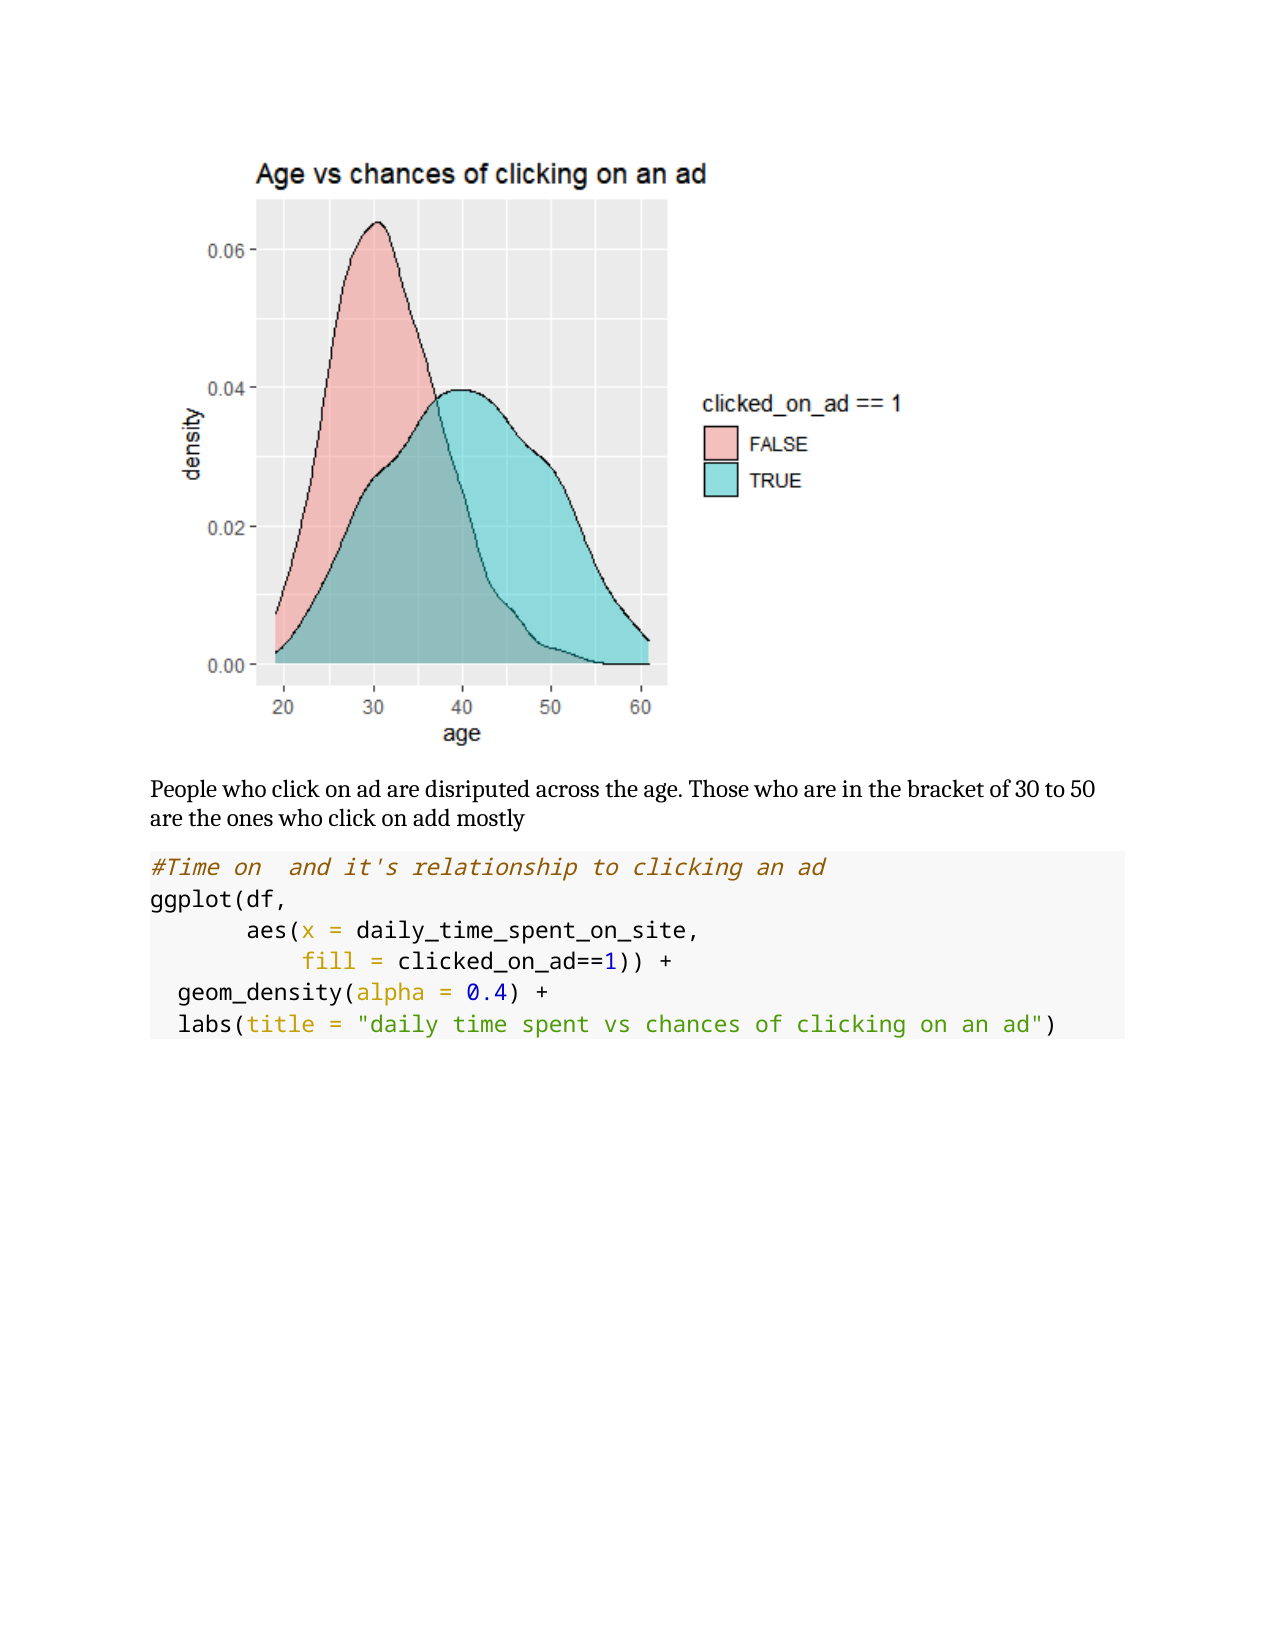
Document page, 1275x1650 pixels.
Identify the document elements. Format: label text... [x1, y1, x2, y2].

picture [168, 150, 927, 757]
text People who click on ad are disriputed across the age. Those who are in the bracket of 30 to 50 are the ones who click on add mostly [150, 775, 1125, 833]
text #Time on and it's relationship to clicking an ad ggplot(df, aes(x = daily_time_spent_on_site, fill = clicked_on_ad==1)) + geom_density(alpha = 0.4) + labs(title = "daily time spent vs chances of clicking on an ad") [287, 851, 1125, 1039]
